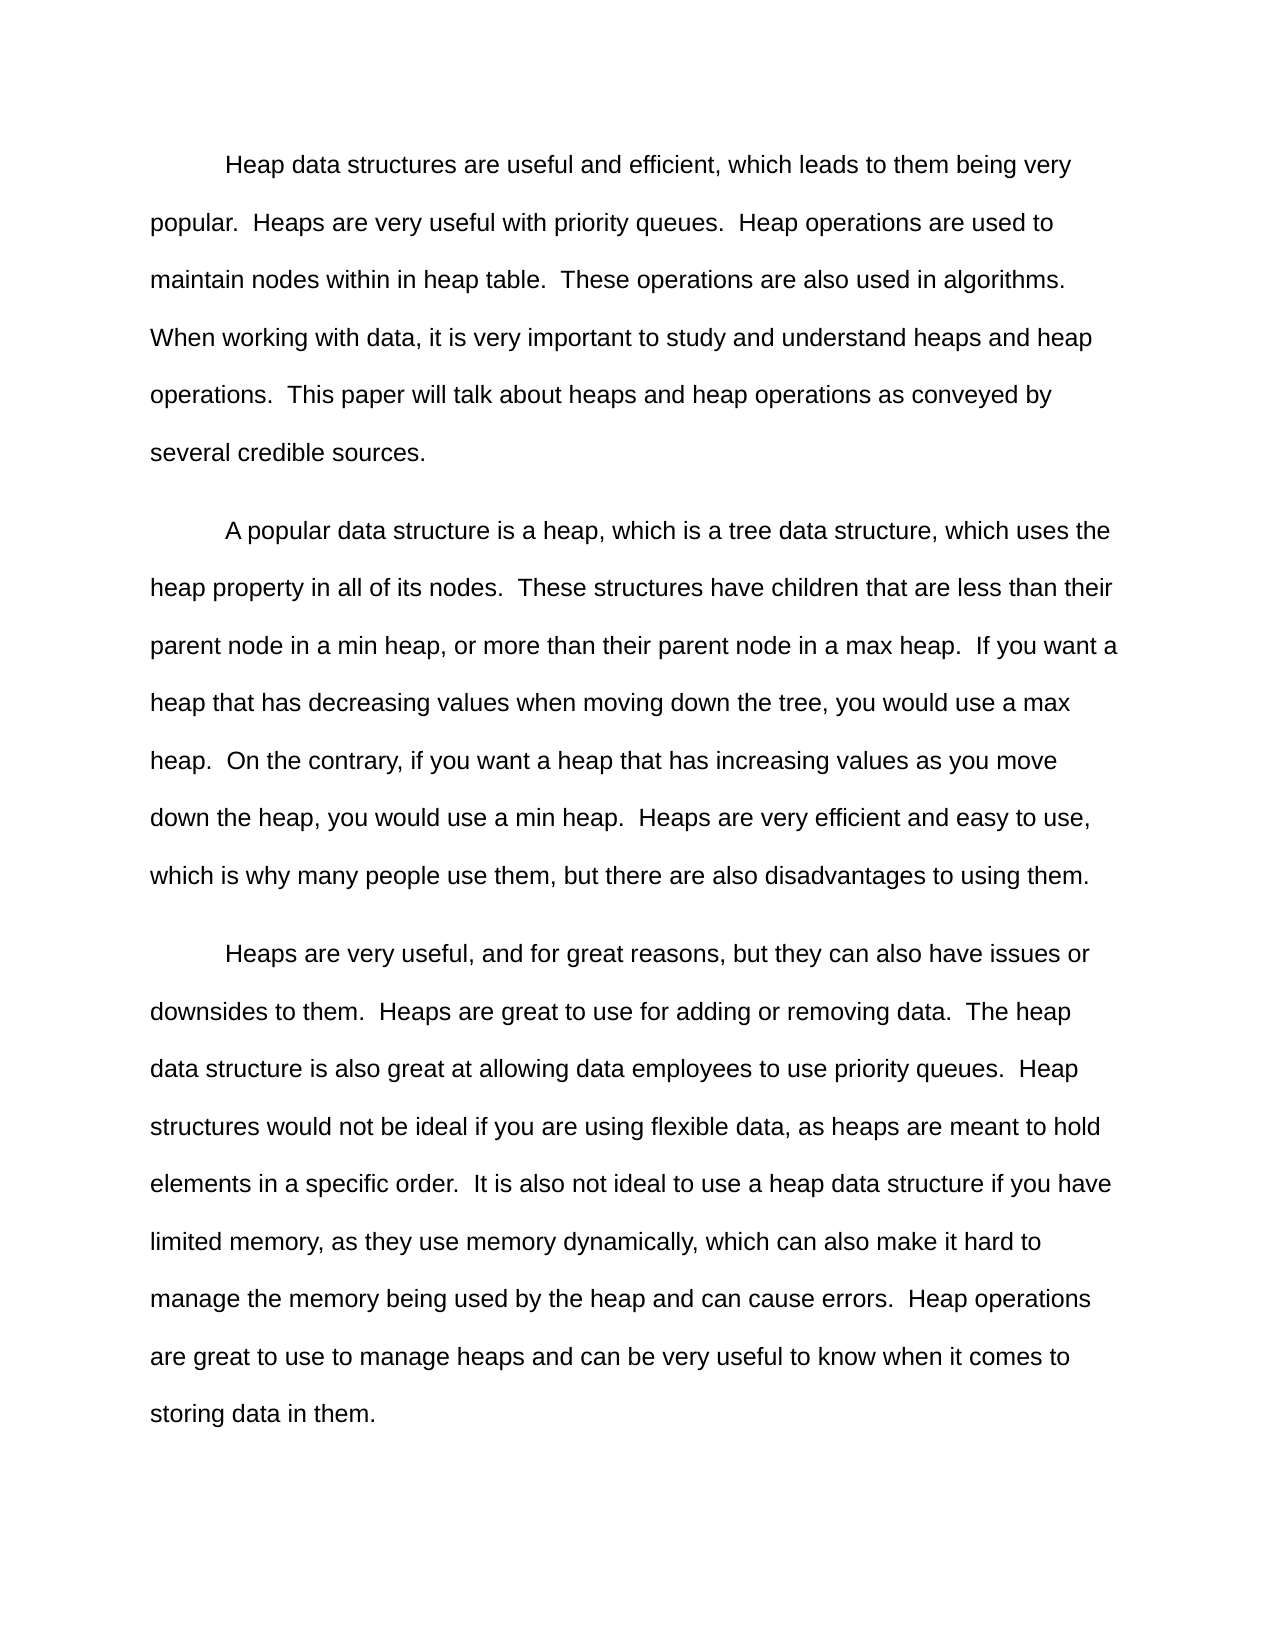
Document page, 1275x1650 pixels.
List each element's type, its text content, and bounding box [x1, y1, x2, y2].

text Heaps are very useful, and for great reasons, but they can also have issues or downsides to them. Heaps are great to use for adding or removing data. The heap data structure is also great at allowing data employees to use priority queues. Heap structures would not be ideal if you are using flexible data, as heaps are meant to hold elements in a specific order. It is also not ideal to use a heap data structure if you have limited memory, as they use memory dynamically, which can also make it hard to manage the memory being used by the heap and can cause errors. Heap operations are great to use to manage heaps and can be very useful to know when it comes to storing data in them. [150, 939, 1125, 1428]
text Heap data structures are useful and efficient, which leads to them being very popular. Heaps are very useful with priority queues. Heap operations are used to maintain nodes within in heap table. These operations are also used in algorithms. When working with data, it is very important to study and understand heaps and heap operations. This paper will talk about heaps and heap operations as conveyed by several credible sources. [150, 150, 1125, 466]
text A popular data structure is a heap, which is a tree data structure, which uses the heap property in all of its nodes. These structures have children that are less than their parent node in a min heap, or more than their parent node in a max heap. If you want a heap that has decreasing values when moving down the tree, you would use a max heap. On the contrary, if you want a heap that has increasing values as you move down the heap, you would use a min heap. Heaps are very efficient and easy to use, which is why many people use them, but there are also disadvantages to using them. [150, 516, 1125, 889]
